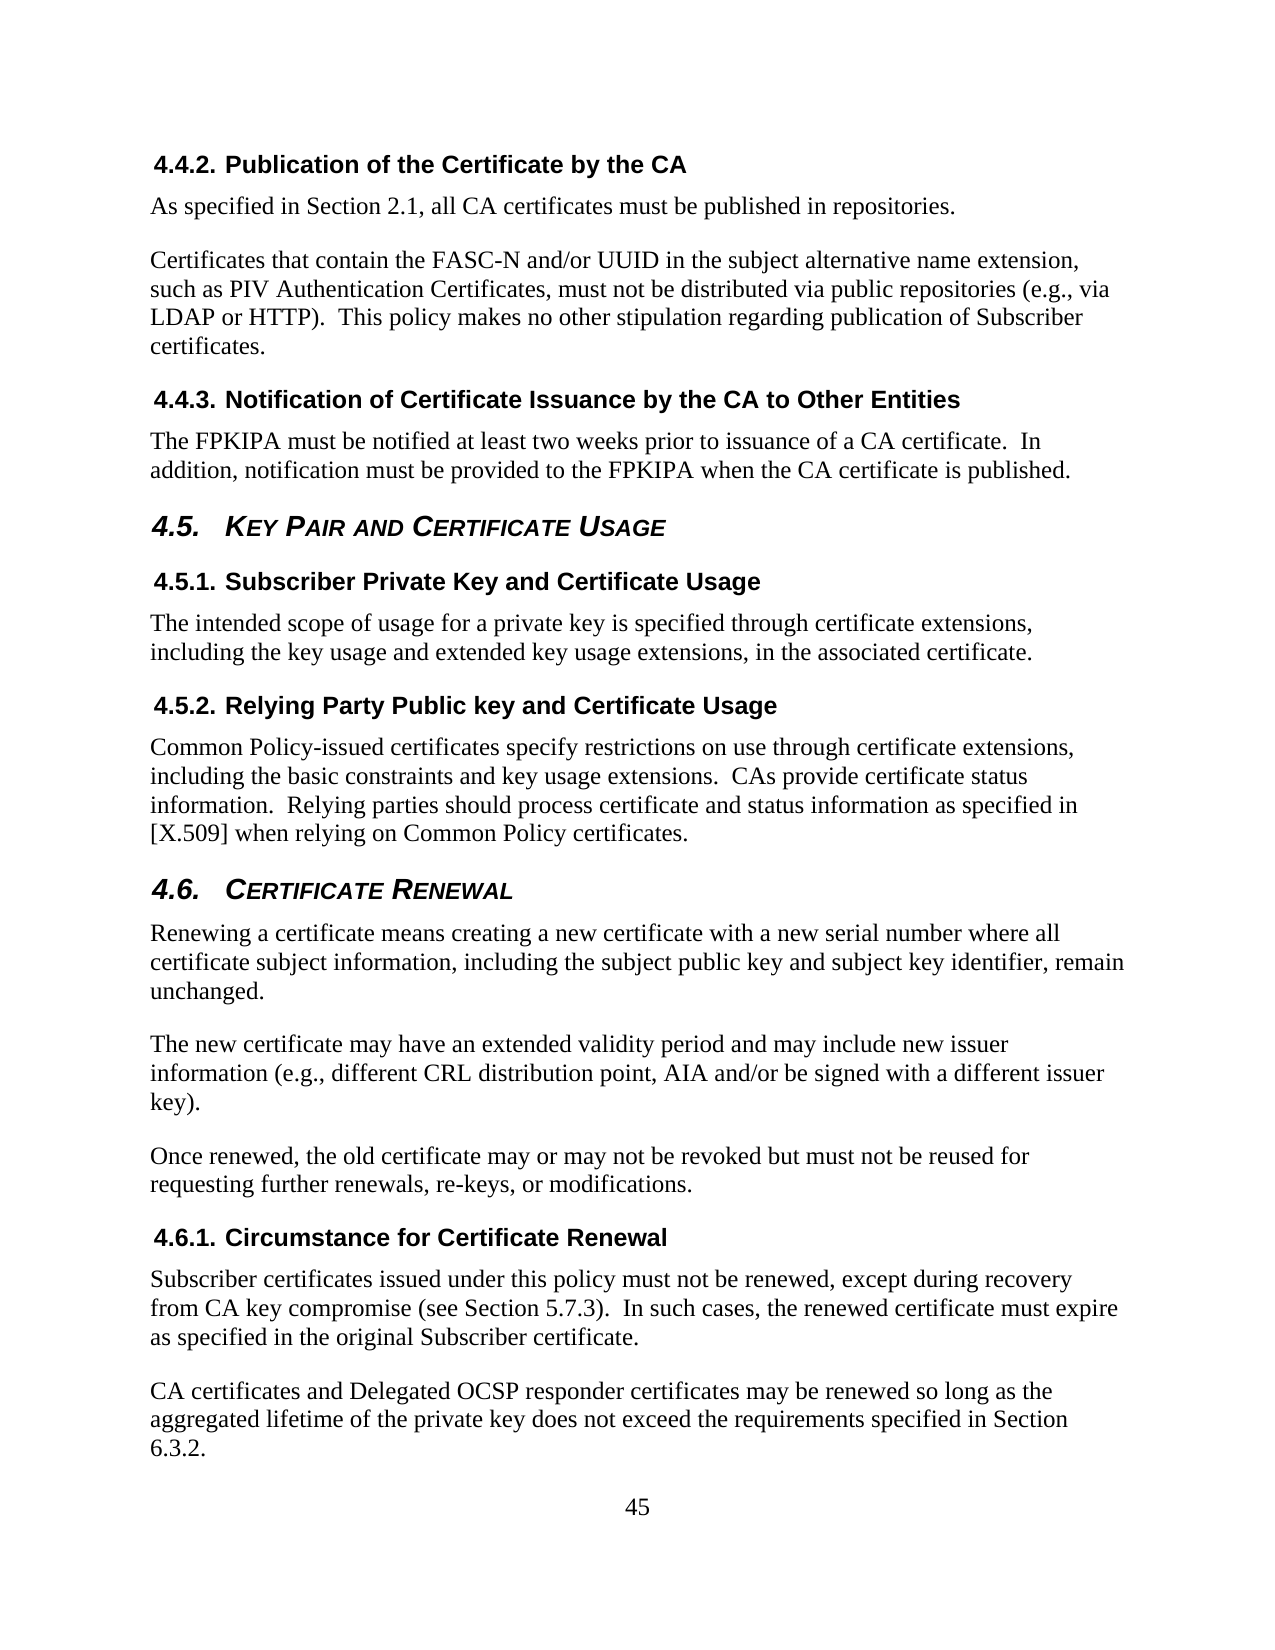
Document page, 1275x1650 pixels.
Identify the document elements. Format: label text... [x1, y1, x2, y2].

text Subscriber certificates issued under this policy must not be renewed, except during recovery from CA key compromise (see Section 5.7.3). In such cases, the renewed certificate must expire as specified in the original Subscriber certificate. [150, 1264, 1125, 1351]
subtitle Key Pair and Certificate Usage [152, 509, 1125, 542]
text As specified in Section 2.1, all CA certificates must be published in repositories. [150, 191, 1125, 220]
text Common Policy-issued certificates specify restrictions on use through certificate extensions, including the basic constraints and key usage extensions. CAs provide certificate status information. Relying parties should process certificate and status information as specified in [X.509] when relying on Common Policy certificates. [150, 732, 1125, 847]
text The intended scope of usage for a private key is specified through certificate extensions, including the key usage and extended key usage extensions, in the associated certificate. [150, 608, 1125, 666]
text CA certificates and Delegated OCSP responder certificates may be renewed so long as the aggregated lifetime of the private key does not exceed the requirements specified in Section 6.3.2. [150, 1376, 1125, 1462]
subtitle Circumstance for Certificate Renewal [154, 1223, 1125, 1252]
subtitle Relying Party Public key and Certificate Usage [154, 691, 1125, 720]
subtitle Notification of Certificate Issuance by the CA to Other Entities [154, 385, 1125, 414]
text Once renewed, the old certificate may or may not be revoked but must not be reused for requesting further renewals, re-keys, or modifications. [150, 1141, 1125, 1198]
text Renewing a certificate means creating a new certificate with a new serial number where all certificate subject information, including the subject public key and subject key identifier, remain unchanged. [150, 918, 1125, 1004]
subtitle Publication of the Certificate by the CA [154, 150, 1125, 179]
text The new certificate may have an extended validity period and may include new issuer information (e.g., different CRL distribution point, AIA and/or be signed with a different issuer key). [150, 1029, 1125, 1116]
subtitle Subscriber Private Key and Certificate Usage [154, 567, 1125, 596]
subtitle Certificate Renewal [152, 872, 1125, 906]
text The FPKIPA must be notified at least two weeks prior to issuance of a CA certificate. In addition, notification must be provided to the FPKIPA when the CA certificate is published. [150, 426, 1125, 484]
text Certificates that contain the FASC-N and/or UUID in the subject alternative name extension, such as PIV Authentication Certificates, must not be distributed via public repositories (e.g., via LDAP or HTTP). This policy makes no other stipulation regarding publication of Subscriber certificates. [150, 245, 1125, 360]
